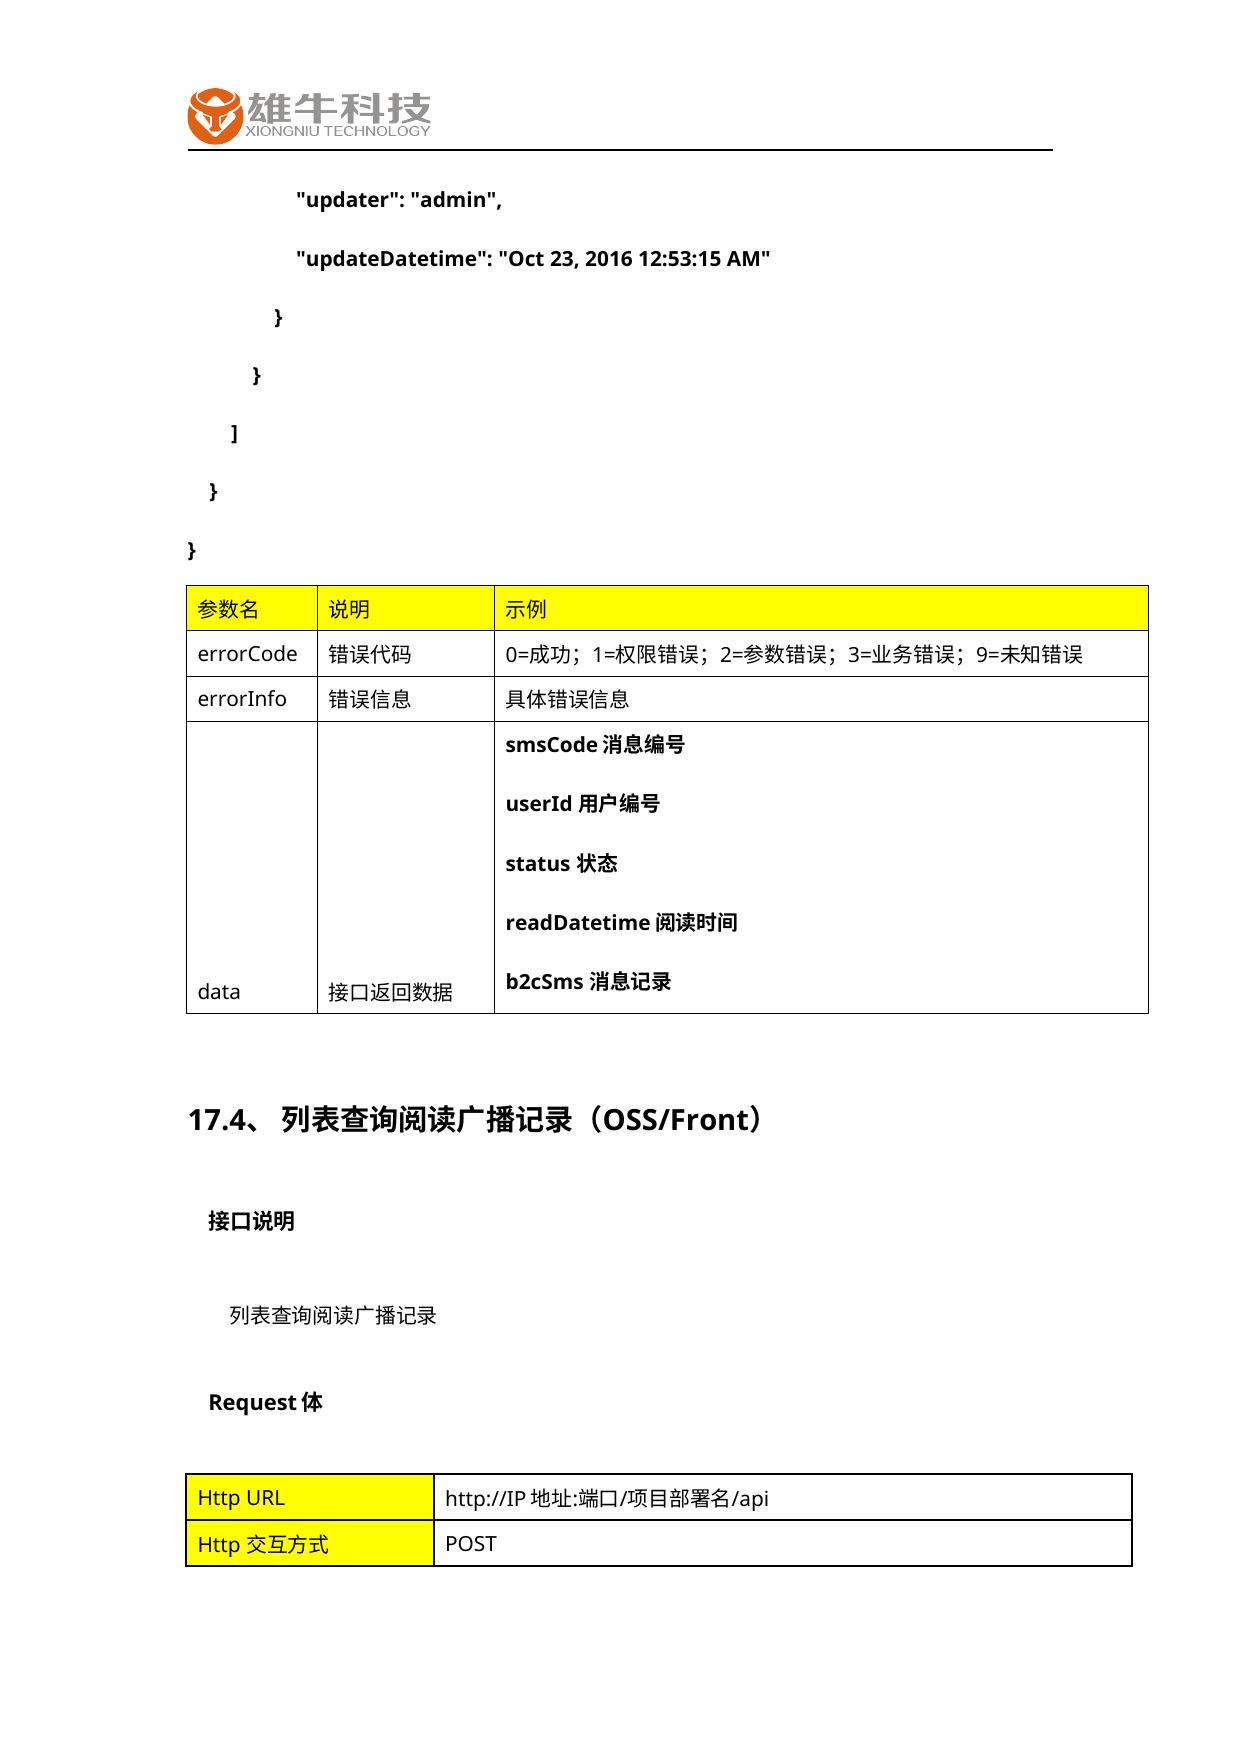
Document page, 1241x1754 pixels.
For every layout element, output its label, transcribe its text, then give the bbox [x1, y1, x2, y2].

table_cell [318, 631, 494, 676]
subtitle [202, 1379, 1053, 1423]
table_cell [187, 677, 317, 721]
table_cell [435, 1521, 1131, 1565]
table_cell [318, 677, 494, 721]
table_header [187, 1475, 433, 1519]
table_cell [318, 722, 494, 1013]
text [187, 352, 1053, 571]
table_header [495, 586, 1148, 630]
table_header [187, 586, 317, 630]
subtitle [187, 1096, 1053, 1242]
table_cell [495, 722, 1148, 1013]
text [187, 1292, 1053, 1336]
text } [187, 294, 1053, 338]
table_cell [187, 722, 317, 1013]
picture [187, 88, 433, 147]
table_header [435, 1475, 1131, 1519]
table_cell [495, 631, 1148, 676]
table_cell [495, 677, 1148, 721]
text "updateDatetime": "Oct 23, 2016 12:53:15 AM" [187, 236, 1053, 280]
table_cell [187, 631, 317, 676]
text "updater": "admin", [187, 178, 1053, 222]
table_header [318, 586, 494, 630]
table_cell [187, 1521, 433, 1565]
